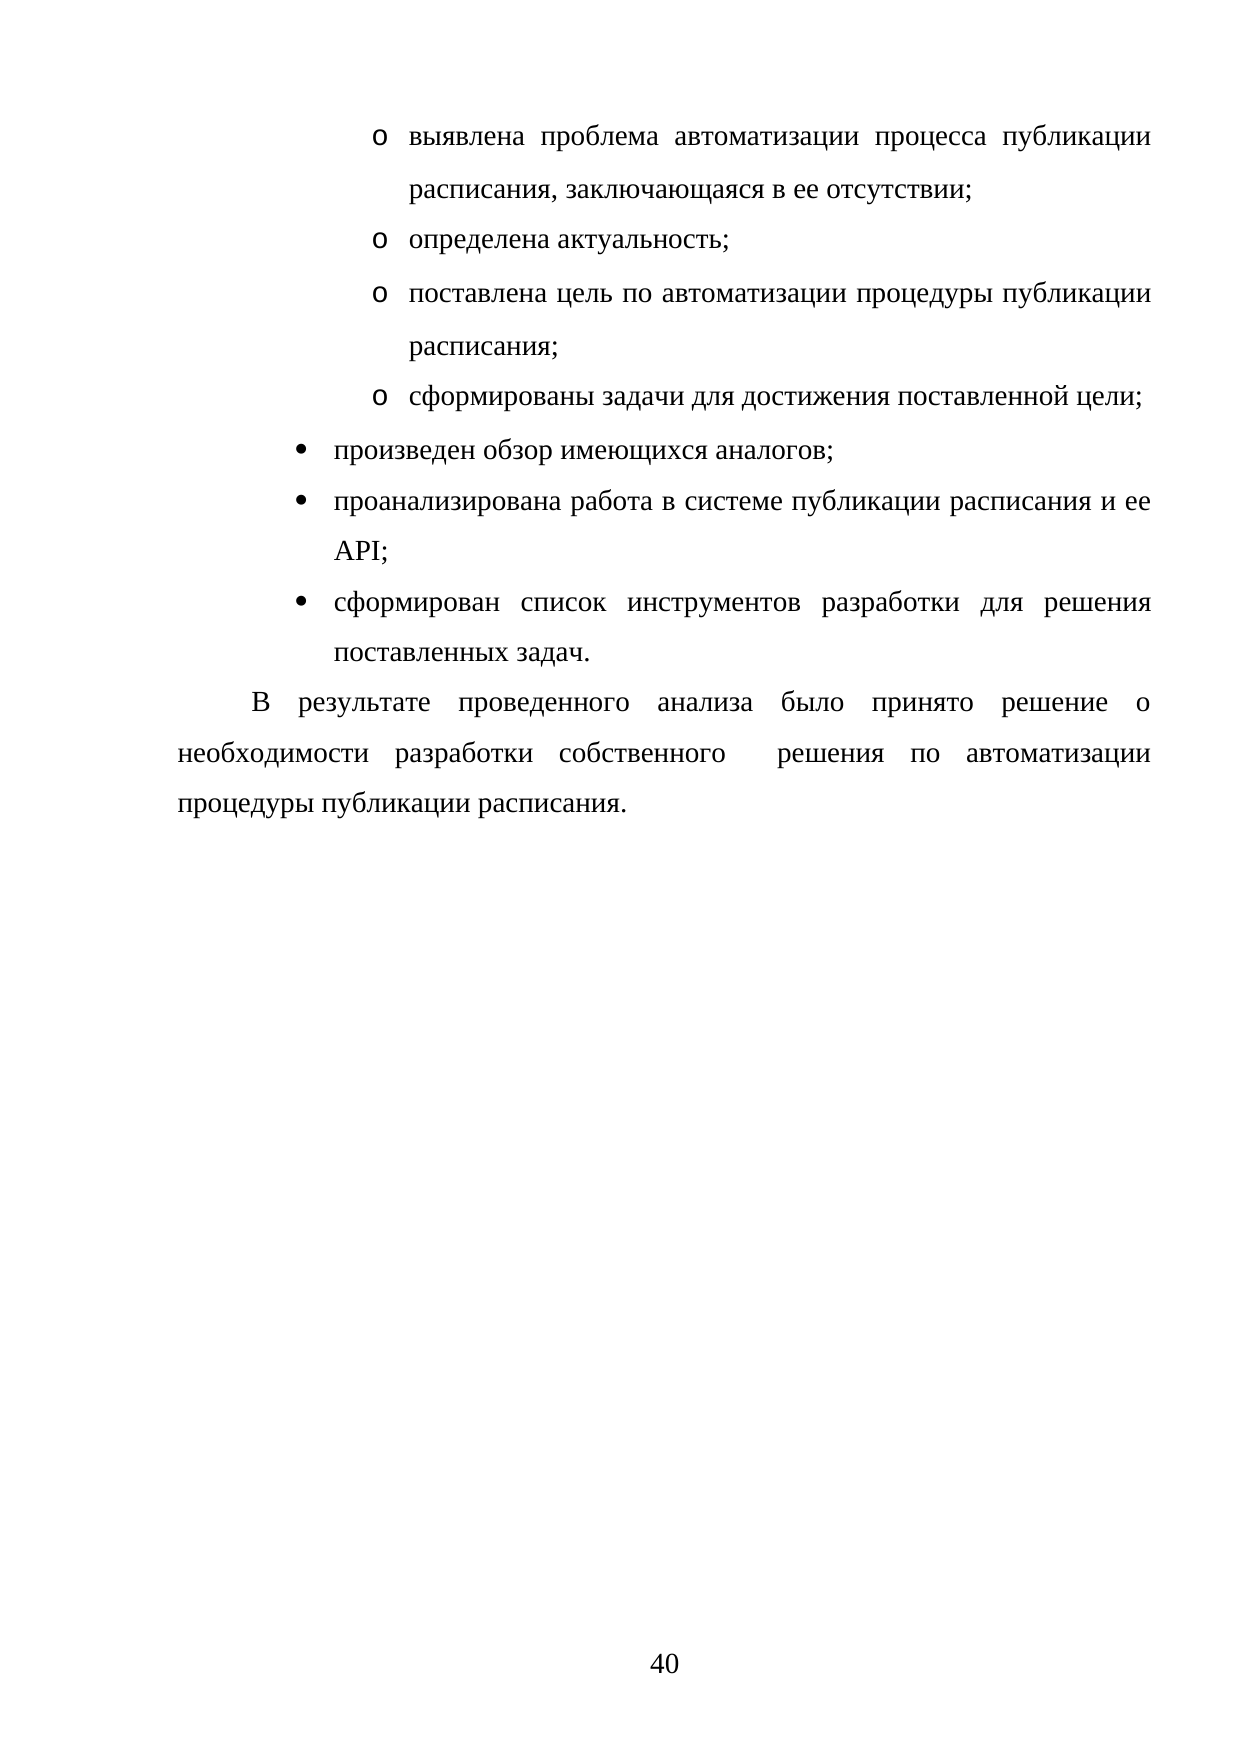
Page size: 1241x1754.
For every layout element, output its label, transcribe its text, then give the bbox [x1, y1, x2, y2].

list определена актуальность; [371, 221, 1152, 257]
list проанализирована работа в системе публикации расписания и ее API; [296, 483, 1152, 567]
list сформирован список инструментов разработки для решения поставленных задач. [296, 584, 1152, 668]
list поставлена цель по автоматизации процедуры публикации расписания; [371, 275, 1152, 362]
list произведен обзор имеющихся аналогов; [296, 432, 1152, 466]
list выявлена проблема автоматизации процесса публикации расписания, заключающаяся в ее отсутствии; [371, 118, 1152, 204]
text В результате проведенного анализа было принято решение о необходимости разработки собственного решения по автоматизации процедуры публикации расписания. [177, 684, 1152, 818]
list сформированы задачи для достижения поставленной цели; [371, 378, 1152, 414]
